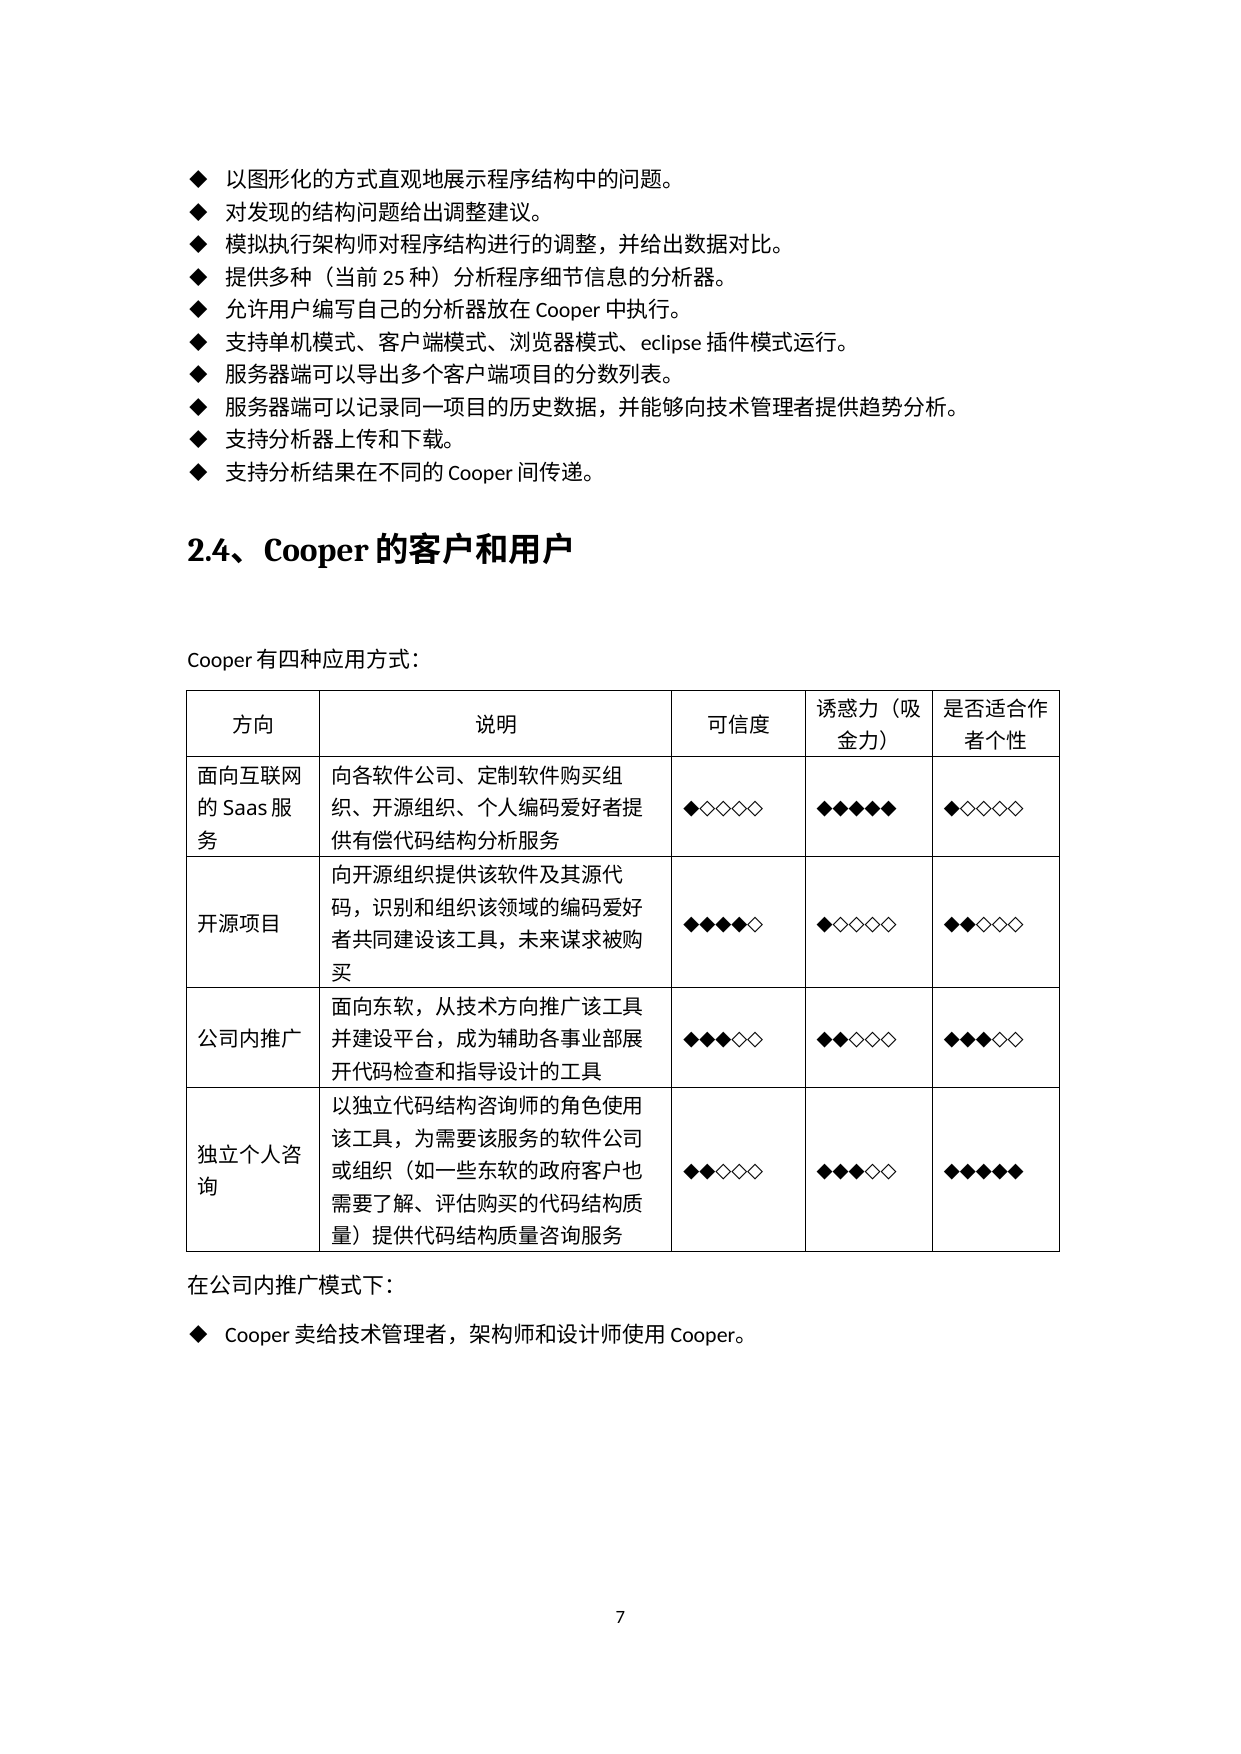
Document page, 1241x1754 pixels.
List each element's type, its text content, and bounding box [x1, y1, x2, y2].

table_header 方向 [187, 691, 319, 756]
table_cell ◆◆◆◆◆ [933, 1088, 1059, 1251]
text 在公司内推广模式下： [187, 1268, 1053, 1300]
table_cell 面向互联网的Saas服务 [187, 757, 319, 856]
table_cell ◆◆◇◇◇ [806, 988, 932, 1087]
list 支持分析器上传和下载。 [187, 422, 1053, 454]
list Cooper卖给技术管理者，架构师和设计师使用Cooper。 [187, 1317, 1053, 1349]
table_cell ◆◆◆◇◇ [933, 988, 1059, 1087]
list 支持单机模式、客户端模式、浏览器模式、eclipse插件模式运行。 [187, 324, 1053, 357]
table_cell ◆◆◇◇◇ [672, 1088, 805, 1251]
table_cell 独立个人咨询 [187, 1088, 319, 1251]
table_header 是否适合作者个性 [933, 691, 1059, 756]
table_cell 以独立代码结构咨询师的角色使用该工具，为需要该服务的软件公司或组织（如一些东软的政府客户也需要了解、评估购买的代码结构质量）提供代码结构质量咨询服务 [320, 1088, 671, 1251]
list 允许用户编写自己的分析器放在Cooper中执行。 [187, 292, 1053, 324]
list 服务器端可以记录同一项目的历史数据，并能够向技术管理者提供趋势分析。 [187, 389, 1053, 422]
list 以图形化的方式直观地展示程序结构中的问题。 [187, 162, 1053, 194]
table_cell ◆◆◆◆◆ [806, 757, 932, 856]
table_cell ◆◆◆◇◇ [806, 1088, 932, 1251]
list 对发现的结构问题给出调整建议。 [187, 194, 1053, 227]
subtitle Cooper的客户和用户 [187, 514, 1053, 579]
table_cell ◆◇◇◇◇ [672, 757, 805, 856]
list 支持分析结果在不同的Cooper间传递。 [187, 454, 1053, 487]
list 服务器端可以导出多个客户端项目的分数列表。 [187, 357, 1053, 389]
table_cell ◆◆◆◆◇ [672, 857, 805, 987]
table_cell 开源项目 [187, 857, 319, 987]
table_header 诱惑力（吸金力） [806, 691, 932, 756]
table_cell 向开源组织提供该软件及其源代码，识别和组织该领域的编码爱好者共同建设该工具，未来谋求被购买 [320, 857, 671, 987]
table_cell ◆◇◇◇◇ [933, 757, 1059, 856]
list 提供多种（当前25种）分析程序细节信息的分析器。 [187, 259, 1053, 292]
table_header 说明 [320, 691, 671, 756]
text Cooper有四种应用方式： [187, 641, 1053, 674]
table_cell 向各软件公司、定制软件购买组织、开源组织、个人编码爱好者提供有偿代码结构分析服务 [320, 757, 671, 856]
table_cell 面向东软，从技术方向推广该工具并建设平台，成为辅助各事业部展开代码检查和指导设计的工具 [320, 988, 671, 1087]
table_cell ◆◆◆◇◇ [672, 988, 805, 1087]
table_cell 公司内推广 [187, 988, 319, 1087]
list 模拟执行架构师对程序结构进行的调整，并给出数据对比。 [187, 227, 1053, 259]
table_header 可信度 [672, 691, 805, 756]
table_cell ◆◆◇◇◇ [933, 857, 1059, 987]
table_cell ◆◇◇◇◇ [806, 857, 932, 987]
